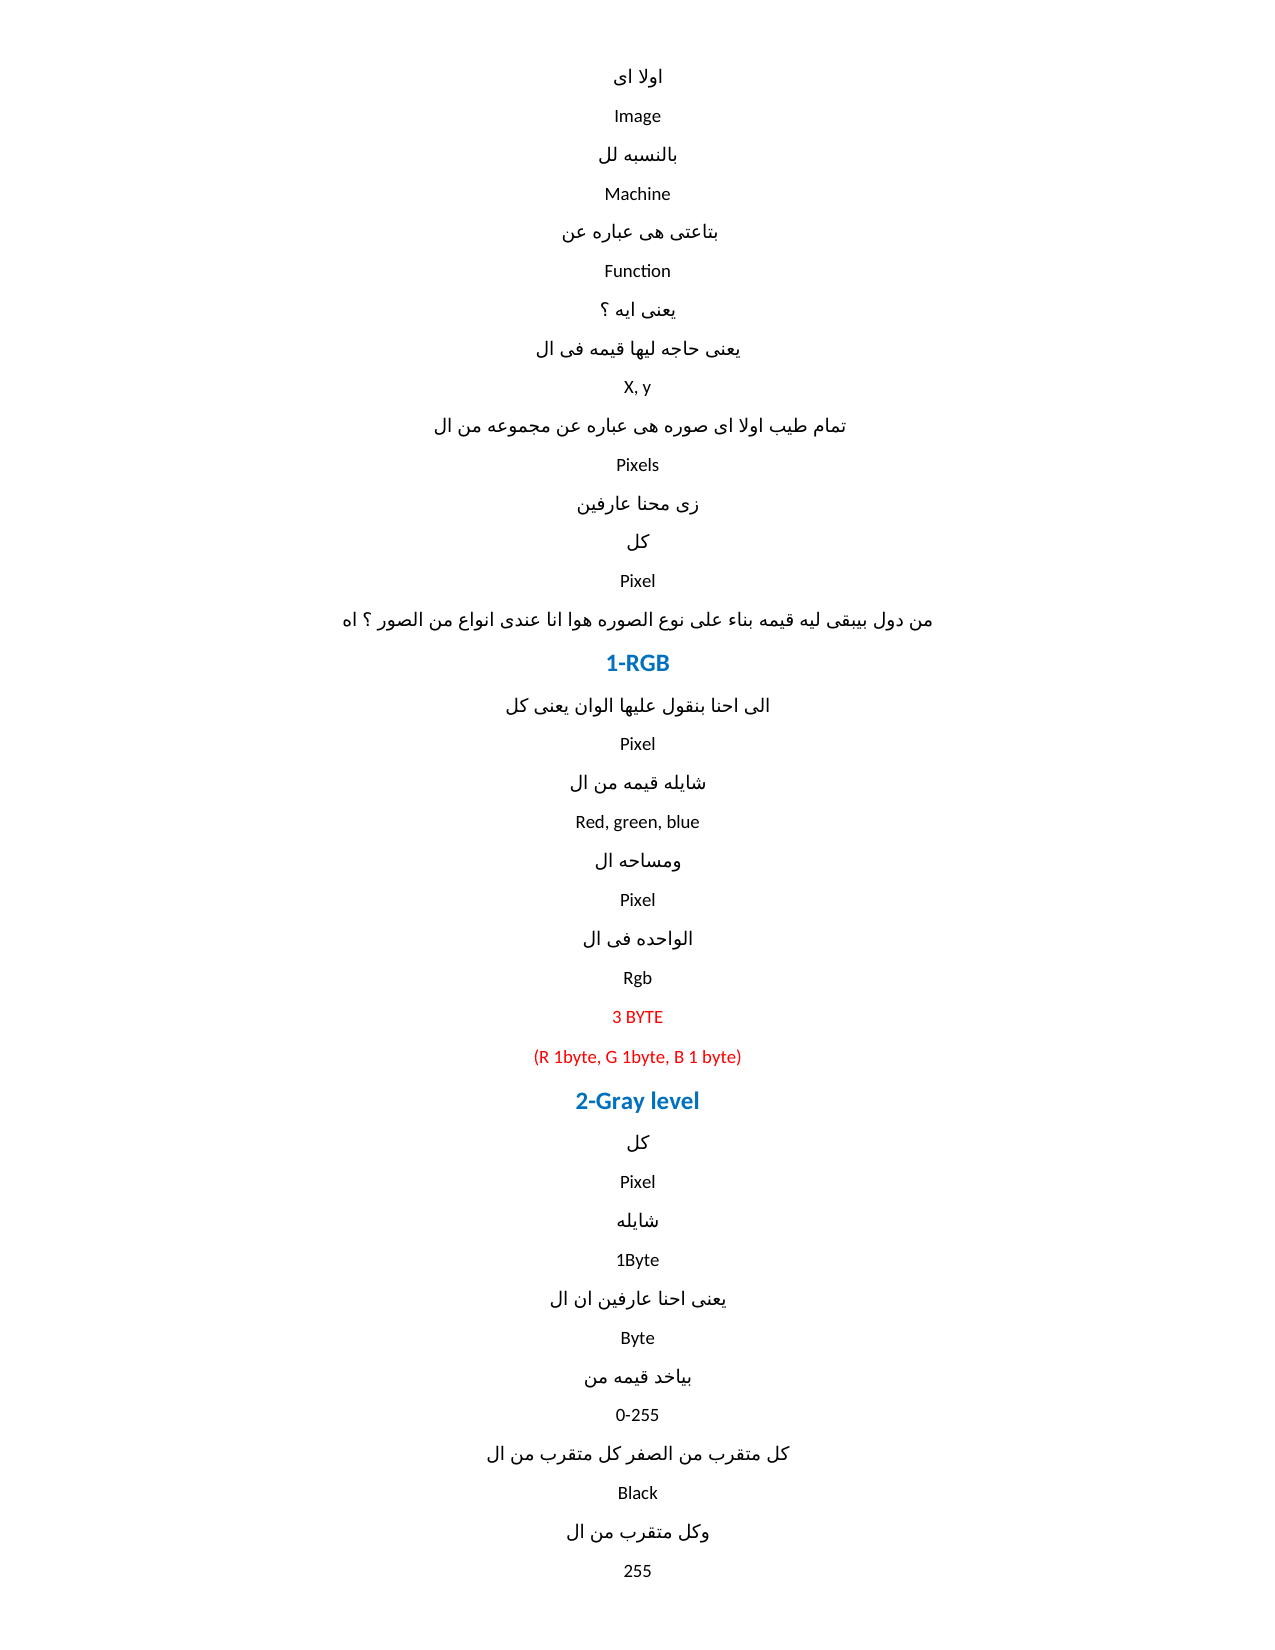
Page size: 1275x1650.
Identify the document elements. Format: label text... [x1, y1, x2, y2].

text Pixel [150, 733, 1125, 756]
text يعنى ايه ؟ [150, 299, 1125, 321]
text Black [150, 1481, 1125, 1504]
text X, y [150, 376, 1125, 398]
text شايله قيمه من ال [150, 772, 1125, 794]
text كل [150, 531, 1125, 553]
text الى احنا بنقول عليها الوان يعنى كل [150, 694, 1125, 716]
text وكل متقرب من ال [150, 1521, 1125, 1543]
text 1-RGB [150, 647, 1125, 678]
text Pixel [150, 1170, 1125, 1193]
text ومساحه ال [150, 850, 1125, 872]
text زى محنا عارفين [150, 493, 1125, 514]
text Pixel [150, 569, 1125, 592]
text من دول بيبقى ليه قيمه بناء على نوع الصوره هوا انا عندى انواع من الصور ؟ اه [150, 609, 1125, 631]
text الواحده فى ال [150, 928, 1125, 949]
text Pixel [150, 888, 1125, 911]
text شايله [150, 1210, 1125, 1231]
text تمام طيب اولا اى صوره هى عباره عن مجموعه من ال [150, 415, 1125, 437]
text Red, green, blue [150, 810, 1125, 833]
text بياخد قيمه من [150, 1365, 1125, 1387]
text Pixels [150, 453, 1125, 476]
text 2-Gray level [150, 1085, 1125, 1115]
text (R 1byte, G 1byte, B 1 byte) [150, 1045, 1125, 1068]
text Byte [150, 1326, 1125, 1349]
text Machine [150, 182, 1125, 204]
text 0-255 [150, 1404, 1125, 1427]
text اولا اى [150, 66, 1125, 87]
text يعنى حاجه ليها قيمه فى ال [150, 337, 1125, 359]
text يعنى احنا عارفين ان ال [150, 1288, 1125, 1309]
text 3 BYTE [150, 1006, 1125, 1028]
text Rgb [150, 966, 1125, 989]
text 1Byte [150, 1248, 1125, 1271]
text Image [150, 104, 1125, 127]
text 255 [150, 1559, 1125, 1582]
text كل متقرب من الصفر كل متقرب من ال [150, 1443, 1125, 1465]
text بتاعتى هى عباره عن [150, 221, 1125, 243]
text بالنسبه لل [150, 143, 1125, 165]
text Function [150, 259, 1125, 282]
text كل [150, 1132, 1125, 1153]
